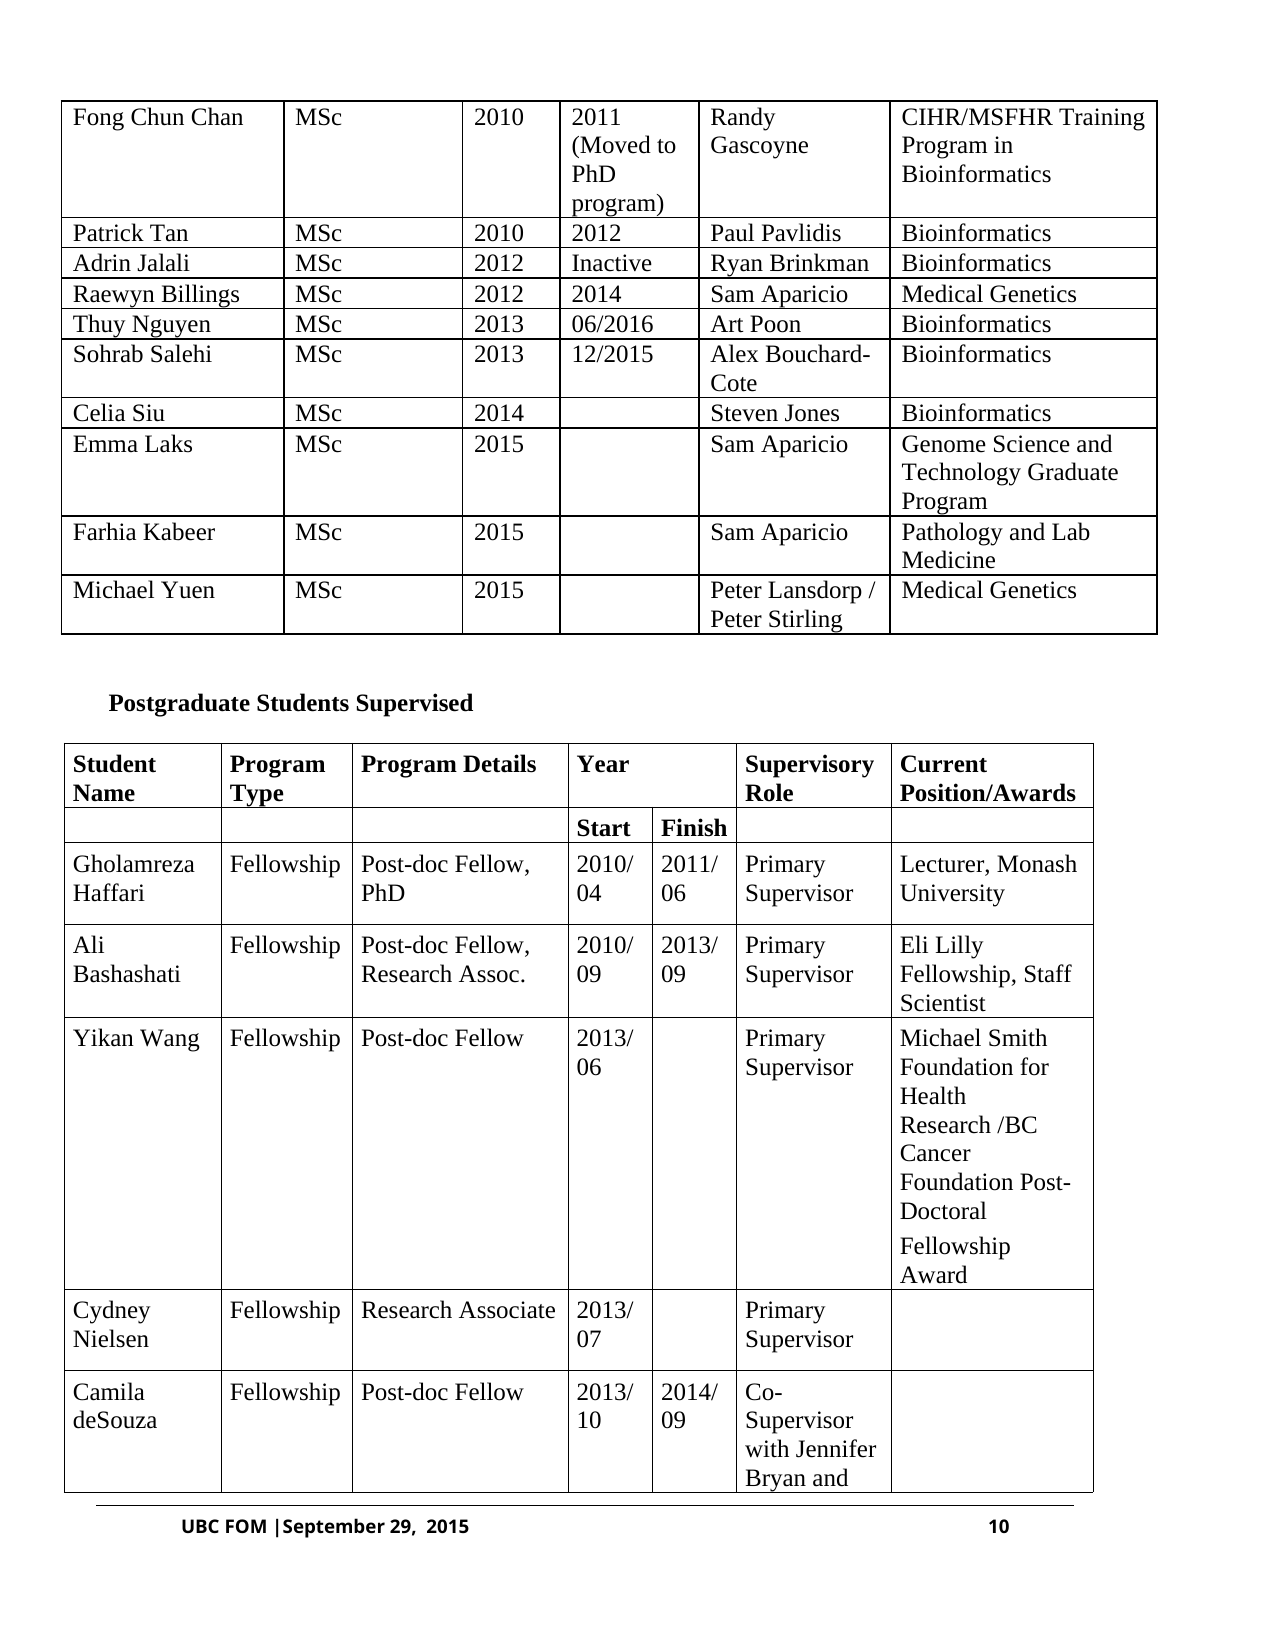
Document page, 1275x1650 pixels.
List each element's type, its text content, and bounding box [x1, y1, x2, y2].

table_cell Fellowship [222, 843, 352, 924]
table_cell Fong Chun Chan [62, 102, 283, 217]
table_cell 2014/09 [653, 1371, 736, 1492]
table_cell [65, 808, 221, 842]
table_header Program Type [222, 744, 352, 807]
table_cell Raewyn Billings [62, 279, 283, 307]
table_cell 2012 [561, 218, 698, 247]
table_cell Primary Supervisor [737, 925, 891, 1017]
table_cell 2015 [463, 576, 559, 633]
table_cell Emma Laks [62, 429, 283, 515]
table_cell Yikan Wang [65, 1018, 221, 1288]
table_cell Pathology and Lab Medicine [891, 517, 1156, 574]
table_cell Ryan Brinkman [700, 248, 889, 277]
text Postgraduate Students Supervised [108, 688, 1171, 717]
table_cell 2013/10 [569, 1371, 652, 1492]
table_cell 2010 [463, 102, 559, 217]
table_cell 2012 [463, 279, 559, 307]
table_cell Patrick Tan [62, 218, 283, 247]
table_cell Alex Bouchard-Cote [700, 340, 889, 397]
table_cell Randy Gascoyne [700, 102, 889, 217]
table_cell [561, 398, 698, 427]
table_cell Medical Genetics [891, 279, 1156, 307]
table_cell Finish [653, 808, 736, 842]
table_header Current Position/Awards [892, 744, 1093, 807]
table_cell MSc [285, 576, 462, 633]
table_cell Eli Lilly Fellowship, Staff Scientist [892, 925, 1093, 1017]
table_cell 2015 [463, 517, 559, 574]
table_cell Primary Supervisor [737, 1018, 891, 1288]
table_cell [892, 1371, 1093, 1492]
table_cell MSc [285, 309, 462, 338]
table_cell Camila deSouza [65, 1371, 221, 1492]
table_cell 2012 [463, 248, 559, 277]
table_cell 2015 [463, 429, 559, 515]
table_cell Celia Siu [62, 398, 283, 427]
table_cell [353, 808, 568, 842]
table_cell 2010 [463, 218, 559, 247]
table_cell Adrin Jalali [62, 248, 283, 277]
table_cell MSc [285, 279, 462, 307]
table_cell Fellowship [222, 1371, 352, 1492]
table_cell [561, 576, 698, 633]
table_cell MSc [285, 102, 462, 217]
table_cell [737, 808, 891, 842]
table_cell Thuy Nguyen [62, 309, 283, 338]
table_cell Lecturer, Monash University [892, 843, 1093, 924]
table_cell [561, 517, 698, 574]
table_cell 2013/07 [569, 1290, 652, 1370]
table_header Student Name [65, 744, 221, 807]
table_cell Fellowship [222, 1018, 352, 1288]
table_cell 2013/09 [653, 925, 736, 1017]
table_cell Research Associate [353, 1290, 568, 1370]
table_cell Post-doc Fellow [353, 1018, 568, 1288]
table_cell 2014 [561, 279, 698, 307]
table_cell Primary Supervisor [737, 1290, 891, 1370]
table_cell Bioinformatics [891, 398, 1156, 427]
table_cell 2013 [463, 309, 559, 338]
table_cell Post-doc Fellow [353, 1371, 568, 1492]
table_cell Primary Supervisor [737, 843, 891, 924]
table_cell Ali Bashashati [65, 925, 221, 1017]
table_cell Sam Aparicio [700, 279, 889, 307]
table_cell Sohrab Salehi [62, 340, 283, 397]
table_cell Fellowship [222, 1290, 352, 1370]
table_cell Peter Lansdorp / Peter Stirling [700, 576, 889, 633]
table_cell Start [569, 808, 652, 842]
table_cell Inactive [561, 248, 698, 277]
table_cell Genome Science and Technology Graduate Program [891, 429, 1156, 515]
table_cell MSc [285, 429, 462, 515]
table_cell Art Poon [700, 309, 889, 338]
table_cell [892, 808, 1093, 842]
table_cell Cydney Nielsen [65, 1290, 221, 1370]
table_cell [737, 1371, 891, 1492]
table_cell Bioinformatics [891, 218, 1156, 247]
table_cell Michael Smith Foundation for Health Research /BC Cancer Foundation Post-Doctoral Fellowship Award [892, 1018, 1093, 1288]
table_cell Fellowship [222, 925, 352, 1017]
table_header Program Details [353, 744, 568, 807]
table_cell 06/2016 [561, 309, 698, 338]
table_cell 2011 (Moved to PhD program) [561, 102, 698, 217]
table_cell Farhia Kabeer [62, 517, 283, 574]
table_cell [653, 1290, 736, 1370]
table_cell Bioinformatics [891, 309, 1156, 338]
table_cell [653, 1018, 736, 1288]
table_cell Paul Pavlidis [700, 218, 889, 247]
table_cell Post-doc Fellow, PhD [353, 843, 568, 924]
table_cell CIHR/MSFHR Training Program in Bioinformatics [891, 102, 1156, 217]
table_cell Bioinformatics [891, 248, 1156, 277]
table_cell MSc [285, 218, 462, 247]
table_cell [892, 1290, 1093, 1370]
table_cell 2013/06 [569, 1018, 652, 1288]
table_cell MSc [285, 517, 462, 574]
table_cell [561, 429, 698, 515]
table_cell 2010/09 [569, 925, 652, 1017]
table_cell MSc [285, 340, 462, 397]
table_cell 2014 [463, 398, 559, 427]
table_cell [222, 808, 352, 842]
table_cell Steven Jones [700, 398, 889, 427]
table_cell Michael Yuen [62, 576, 283, 633]
table_header Year [569, 744, 736, 807]
table_cell Gholamreza Haffari [65, 843, 221, 924]
table_cell Sam Aparicio [700, 517, 889, 574]
table_header Supervisory Role [737, 744, 891, 807]
table_cell 2013 [463, 340, 559, 397]
table_cell MSc [285, 398, 462, 427]
table_cell Sam Aparicio [700, 429, 889, 515]
table_cell Post-doc Fellow, Research Assoc. [353, 925, 568, 1017]
table_cell MSc [285, 248, 462, 277]
table_cell Bioinformatics [891, 340, 1156, 397]
table_cell 12/2015 [561, 340, 698, 397]
table_cell 2011/06 [653, 843, 736, 924]
table_cell 2010/04 [569, 843, 652, 924]
table_cell Medical Genetics [891, 576, 1156, 633]
